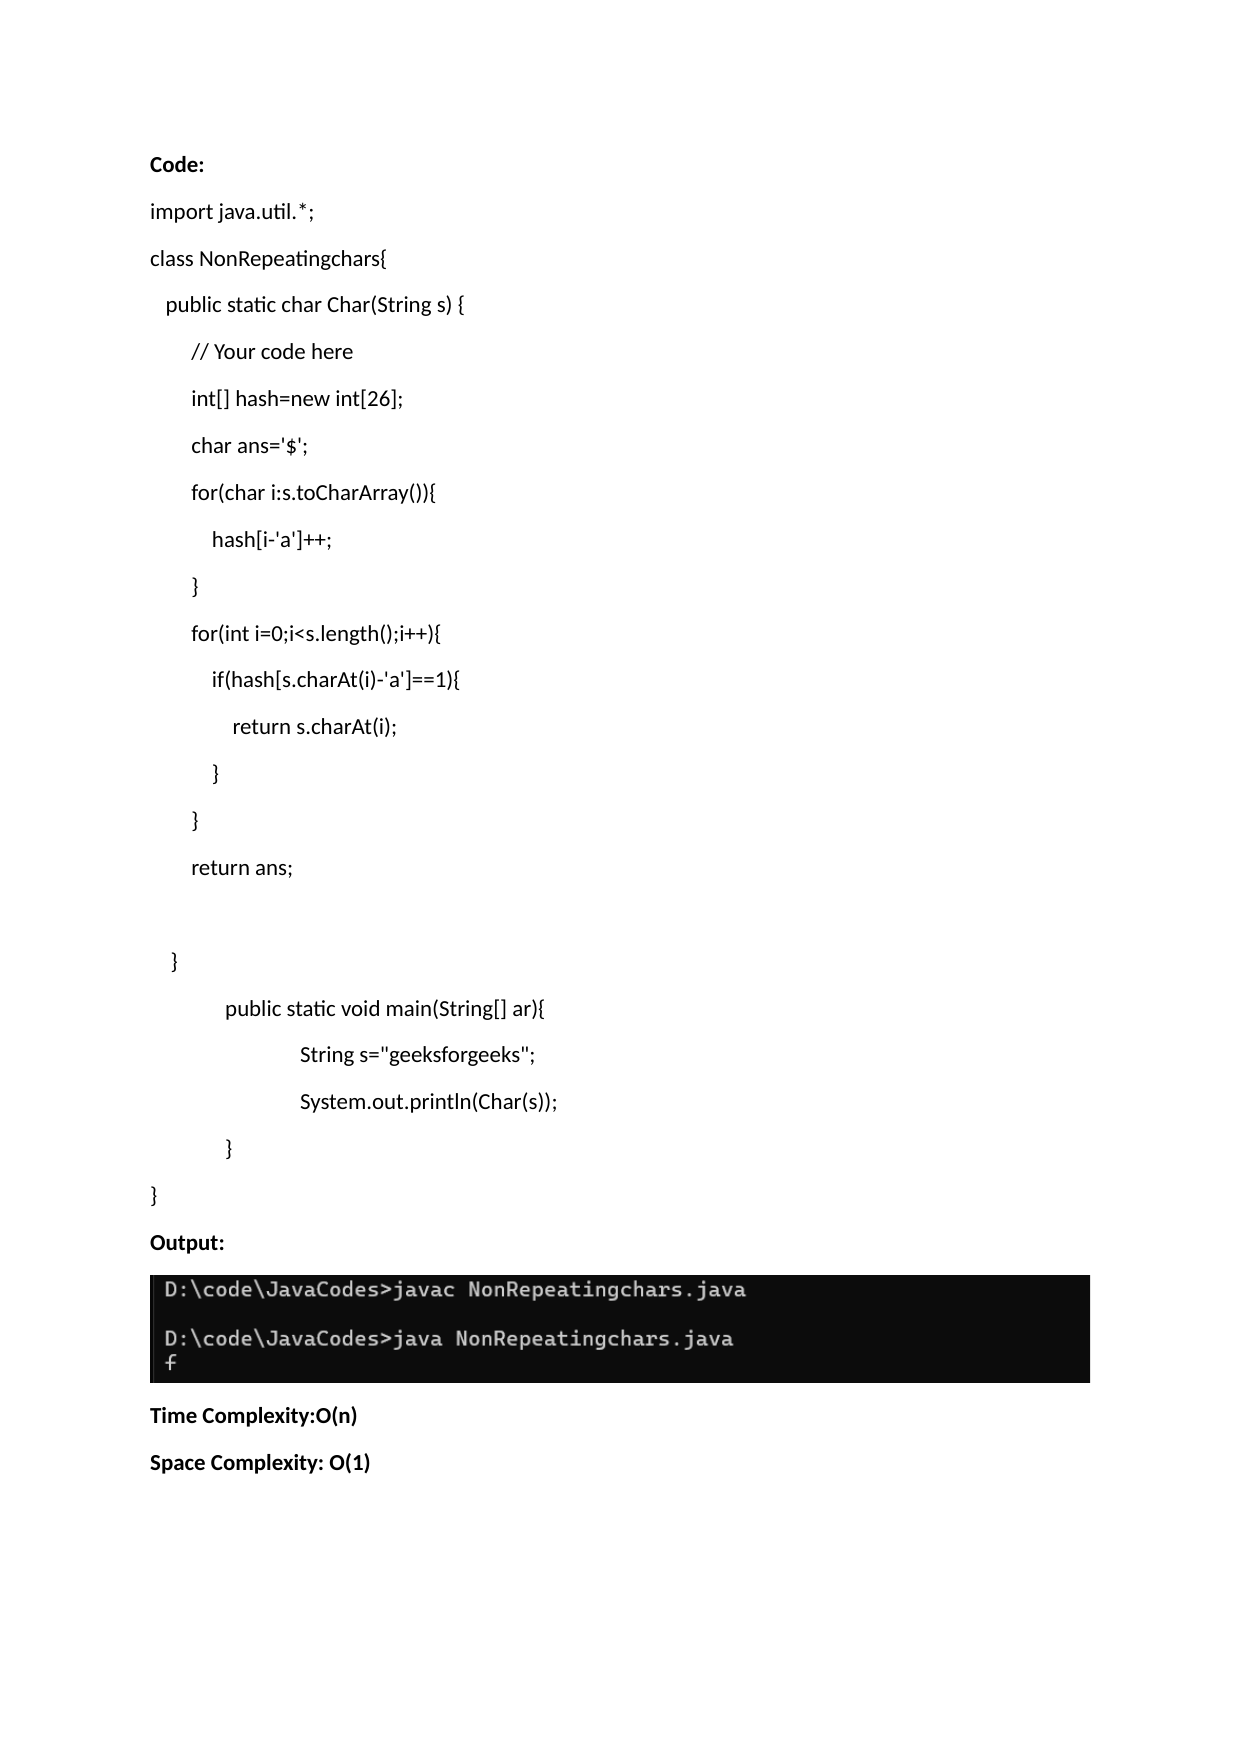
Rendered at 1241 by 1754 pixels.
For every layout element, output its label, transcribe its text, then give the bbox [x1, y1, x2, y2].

text return ans; [150, 853, 1090, 881]
text char ans='$'; [150, 431, 1090, 459]
text public static char Char(String s) { [150, 291, 1090, 319]
text for(int i=0;i<s.length();i++){ [150, 619, 1090, 647]
text } [150, 806, 1090, 834]
text Code: [150, 150, 1090, 178]
text for(char i:s.toCharArray()){ [150, 478, 1090, 506]
text int[] hash=new int[26]; [150, 384, 1090, 412]
text } [150, 1134, 1090, 1162]
text String s="geeksforgeeks"; [150, 1041, 1090, 1069]
text if(hash[s.charAt(i)-'a']==1){ [150, 666, 1090, 694]
text } [150, 947, 1090, 975]
text // Your code here [150, 337, 1090, 366]
text } [150, 572, 1090, 600]
text import java.util.*; [150, 197, 1090, 225]
picture [150, 1275, 1091, 1383]
text Space Complexity: O(1) [150, 1448, 1090, 1476]
text hash[i-'a']++; [150, 525, 1090, 553]
text System.out.println(Char(s)); [150, 1087, 1090, 1116]
text } [150, 1181, 1090, 1209]
text return s.charAt(i); [150, 712, 1090, 741]
text } [150, 759, 1090, 787]
text public static void main(String[] ar){ [150, 994, 1090, 1022]
text Output: [150, 1228, 1090, 1256]
text class NonRepeatingchars{ [150, 244, 1090, 272]
text Time Complexity:O(n) [150, 1401, 1090, 1429]
